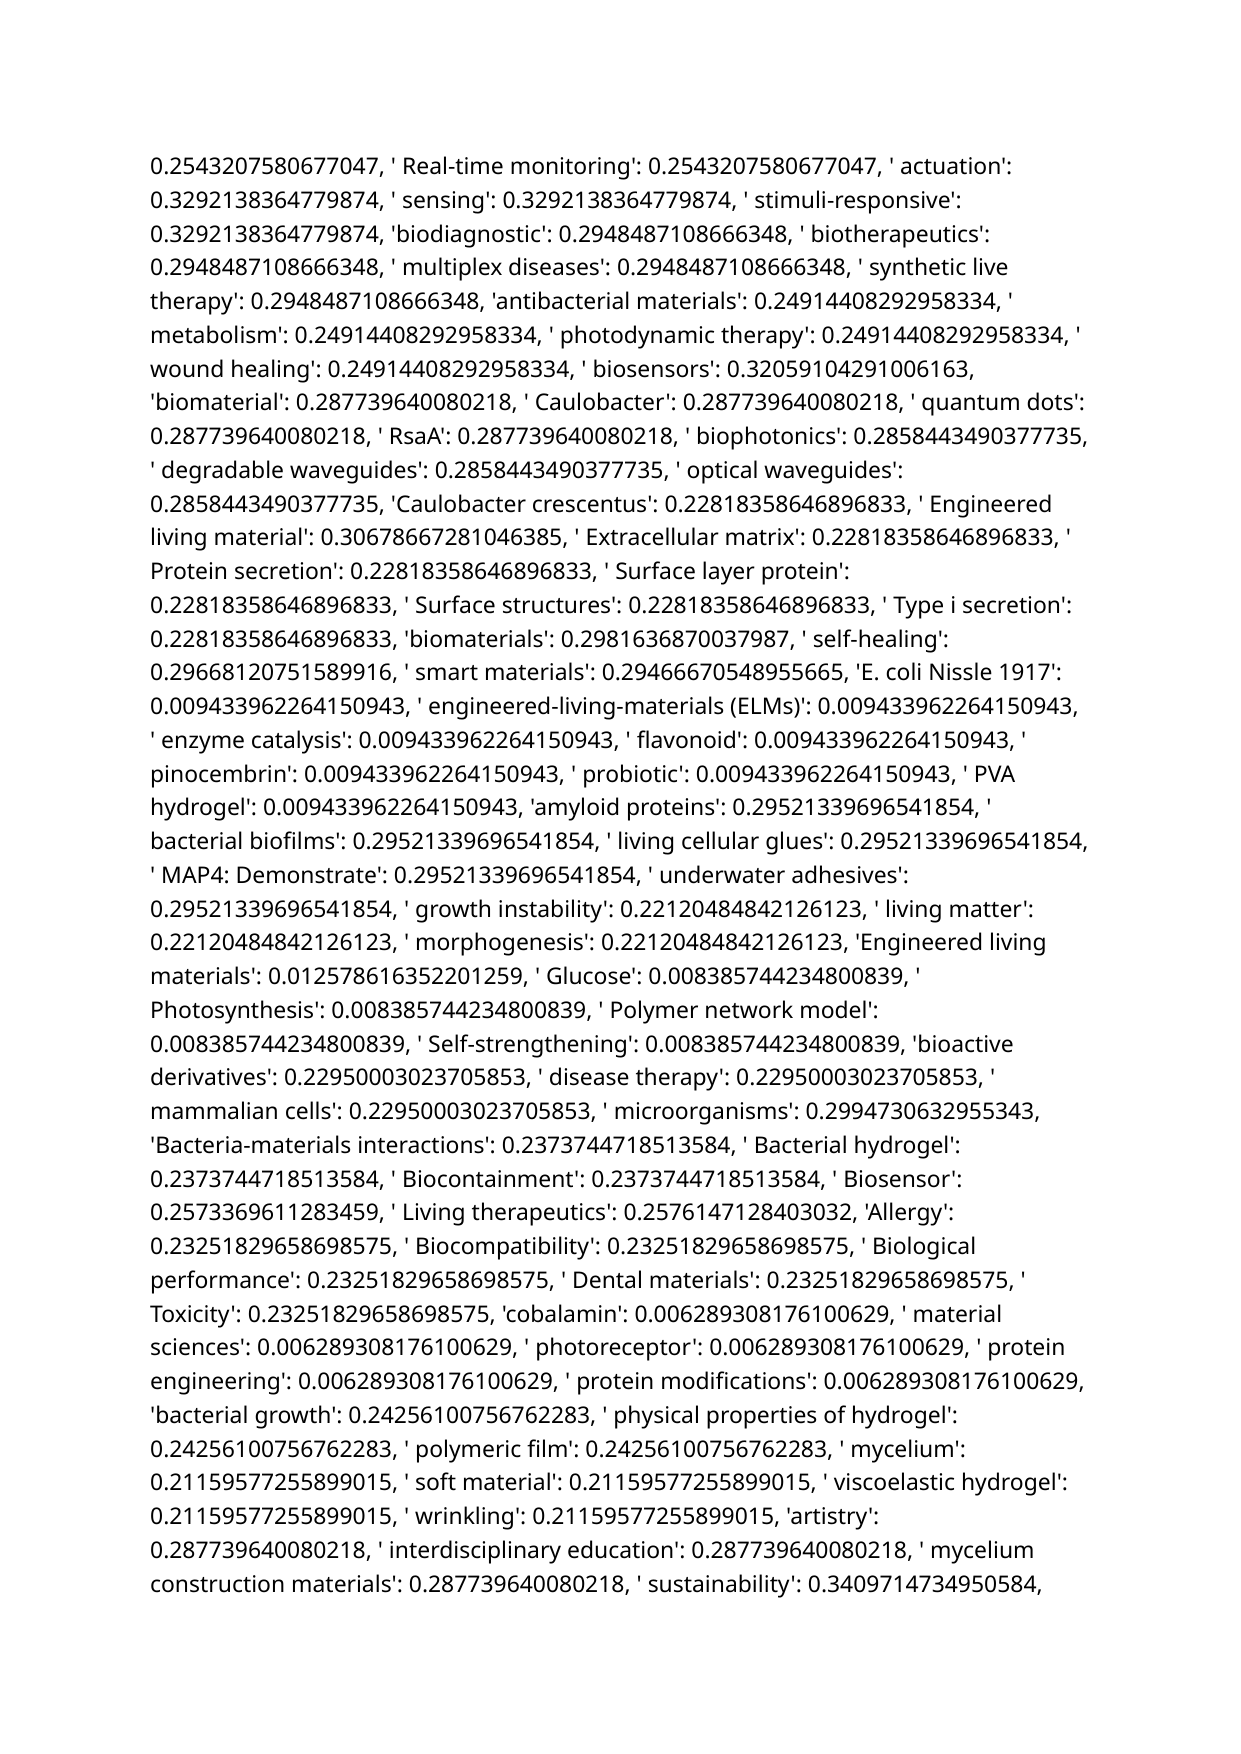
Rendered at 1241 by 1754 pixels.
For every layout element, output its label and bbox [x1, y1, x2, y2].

text [150, 150, 1090, 1599]
